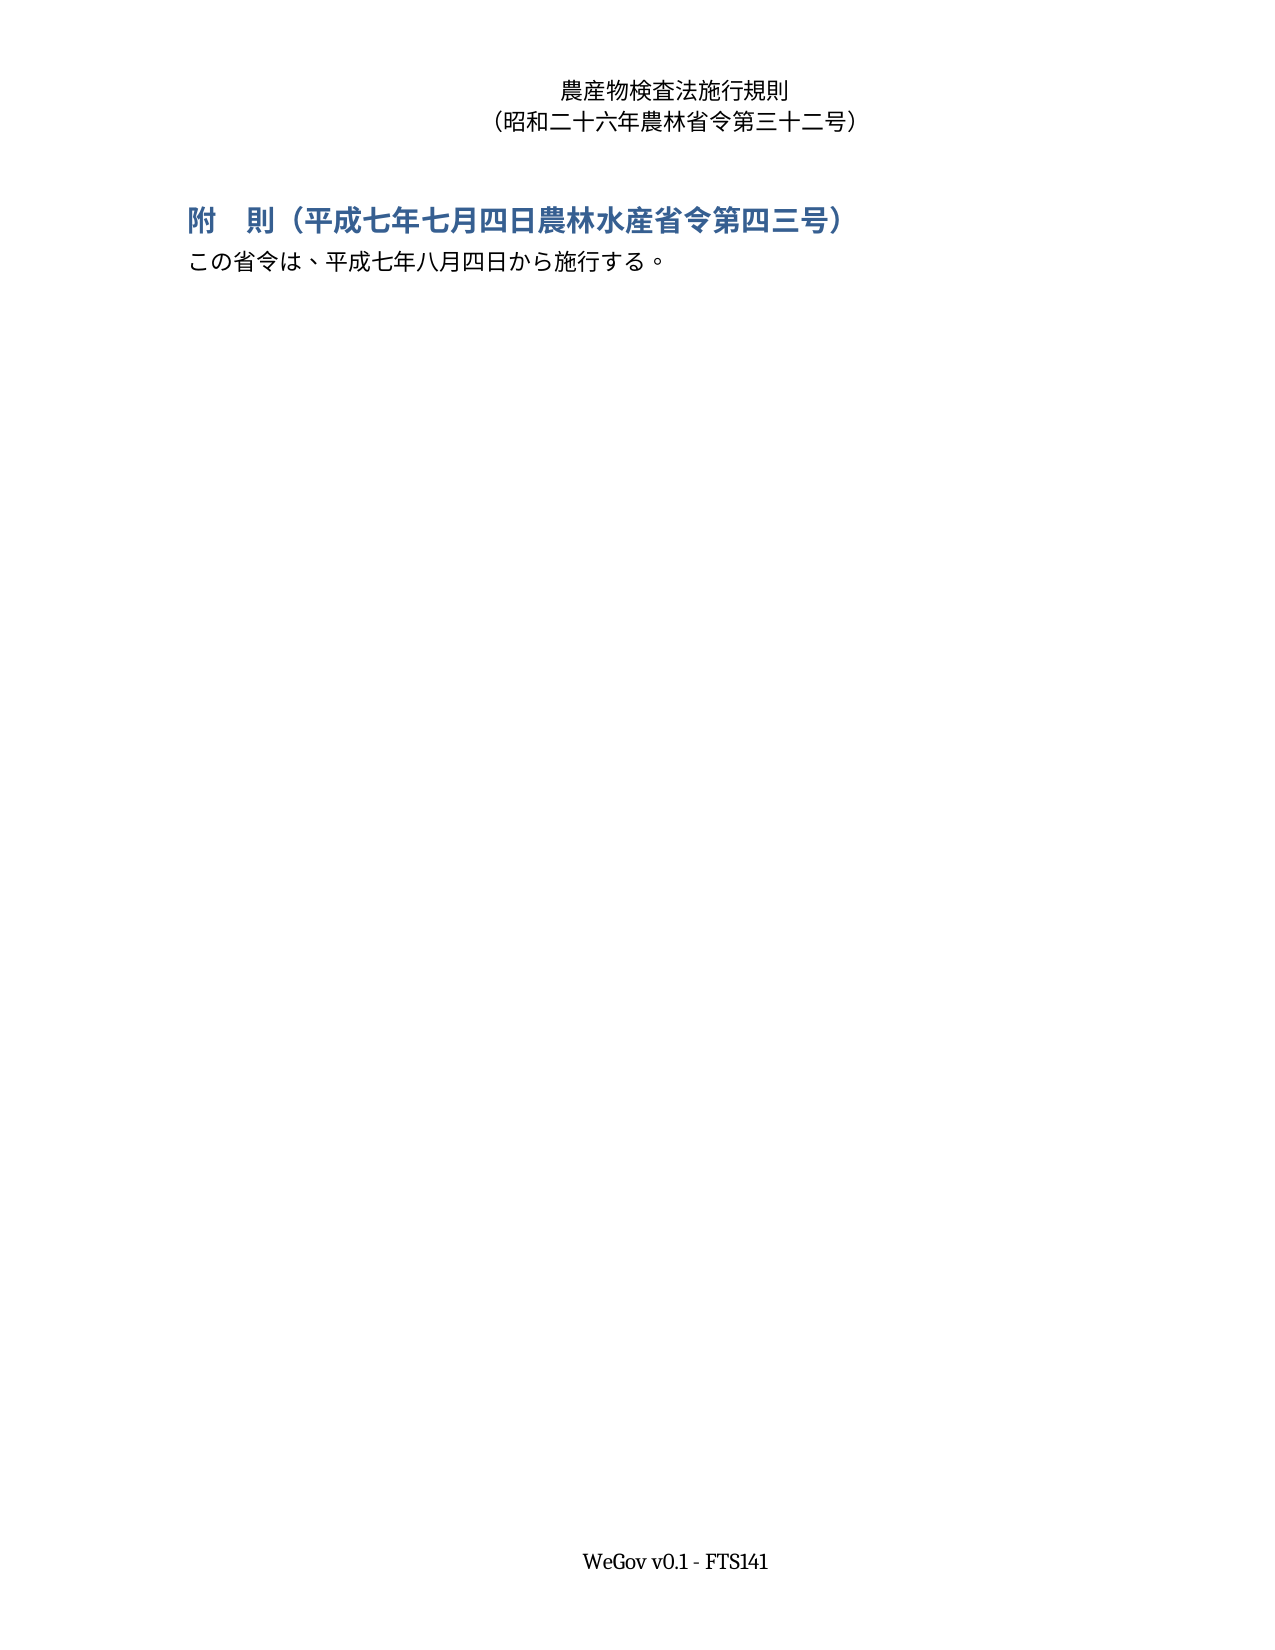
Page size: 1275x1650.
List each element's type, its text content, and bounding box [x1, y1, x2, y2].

subtitle 附 則（平成七年七月四日農林水産省令第四三号） [187, 200, 1087, 240]
text この省令は、平成七年八月四日から施行する。 [187, 246, 1087, 277]
